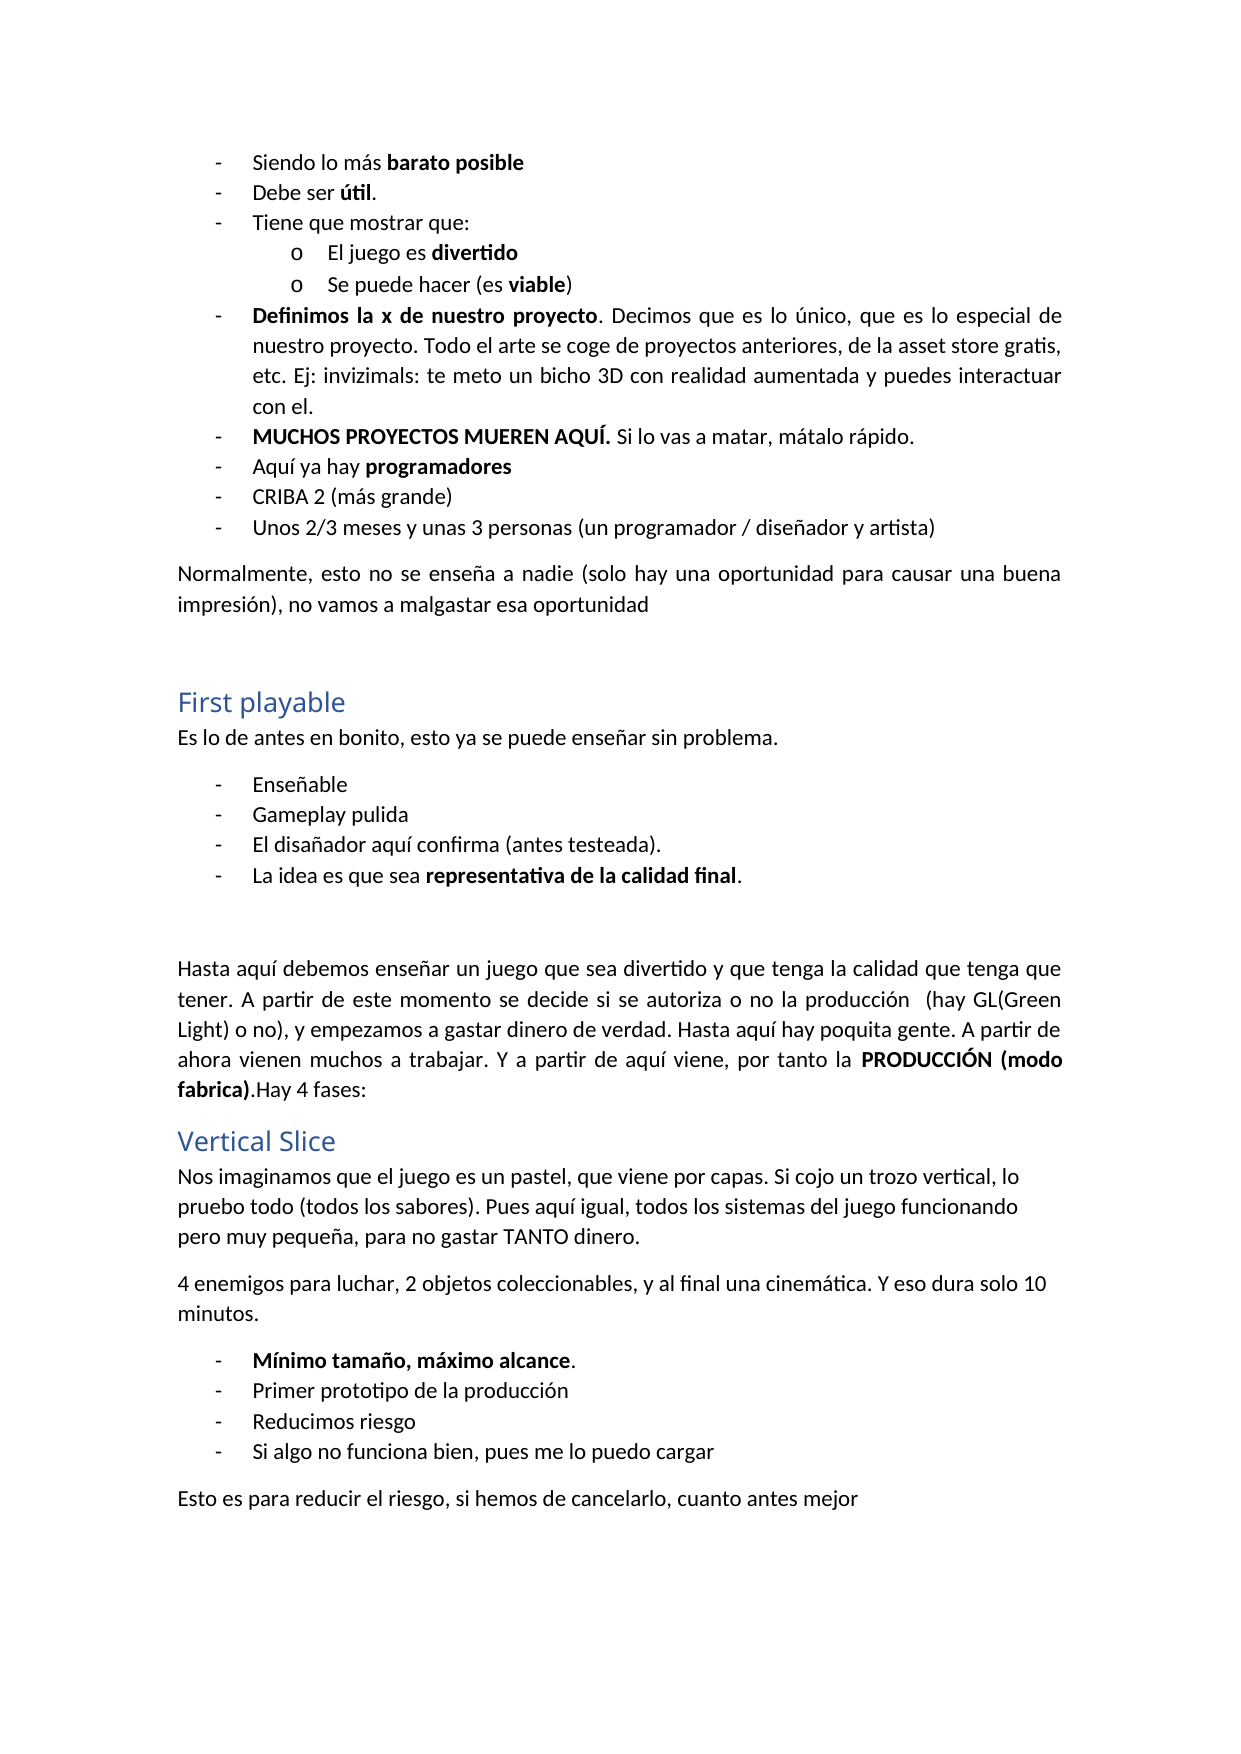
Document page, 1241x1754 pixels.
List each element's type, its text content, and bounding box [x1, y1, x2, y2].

list El juego es divertido [290, 238, 1063, 267]
list Gameplay pulida [215, 800, 1063, 828]
list Unos 2/3 meses y unas 3 personas (un programador / diseñador y artista) [215, 513, 1063, 541]
text Normalmente, esto no se enseña a nadie (solo hay una oportunidad para causar una buena impresión), no vamos a malgastar esa oportunidad [177, 559, 1063, 618]
text Esto es para reducir el riesgo, si hemos de cancelarlo, cuanto antes mejor [177, 1484, 1063, 1512]
list Definimos la x de nuestro proyecto. Decimos que es lo único, que es lo especial de nuestro proyecto. Todo el arte se coge de proyectos anteriores, de la asset store gratis, etc. Ej: invizimals: te meto un bicho 3D con realidad aumentada y puedes interactuar con el. [215, 301, 1063, 420]
list Reducimos riesgo [215, 1407, 1063, 1435]
list Aquí ya hay programadores [215, 452, 1063, 480]
list CRIBA 2 (más grande) [215, 482, 1063, 510]
list Mínimo tamaño, máximo alcance. [215, 1346, 1063, 1374]
list Primer prototipo de la producción [215, 1377, 1063, 1404]
text 4 enemigos para luchar, 2 objetos coleccionables, y al final una cinemática. Y eso dura solo 10 minutos. [177, 1269, 1063, 1327]
text Es lo de antes en bonito, esto ya se puede enseñar sin problema. [177, 723, 1063, 751]
list La idea es que sea representativa de la calidad final. [215, 861, 1063, 889]
text Hasta aquí debemos enseñar un juego que sea divertido y que tenga la calidad que tenga que tener. A partir de este momento se decide si se autoriza o no la producción (hay GL(Green Light) o no), y empezamos a gastar dinero de verdad. Hasta aquí hay poquita gente. A partir de ahora vienen muchos a trabajar. Y a partir de aquí viene, por tanto la PRODUCCIÓN (modo fabrica).Hay 4 fases: [177, 954, 1063, 1103]
subtitle First playable [177, 683, 1063, 720]
list Debe ser útil. [215, 178, 1063, 206]
list MUCHOS PROYECTOS MUEREN AQUÍ. Si lo vas a matar, mátalo rápido. [215, 422, 1063, 450]
subtitle Vertical Slice [177, 1122, 1063, 1159]
list El disañador aquí confirma (antes testeada). [215, 831, 1063, 858]
list Si algo no funciona bien, pues me lo puedo cargar [215, 1437, 1063, 1465]
text Nos imaginamos que el juego es un pastel, que viene por capas. Si cojo un trozo vertical, lo pruebo todo (todos los sabores). Pues aquí igual, todos los sistemas del juego funcionando pero muy pequeña, para no gastar TANTO dinero. [177, 1162, 1063, 1250]
list Enseñable [215, 770, 1063, 798]
list Siendo lo más barato posible [215, 148, 1063, 176]
list Se puede hacer (es viable) [290, 270, 1063, 299]
list Tiene que mostrar que: [215, 208, 1063, 236]
